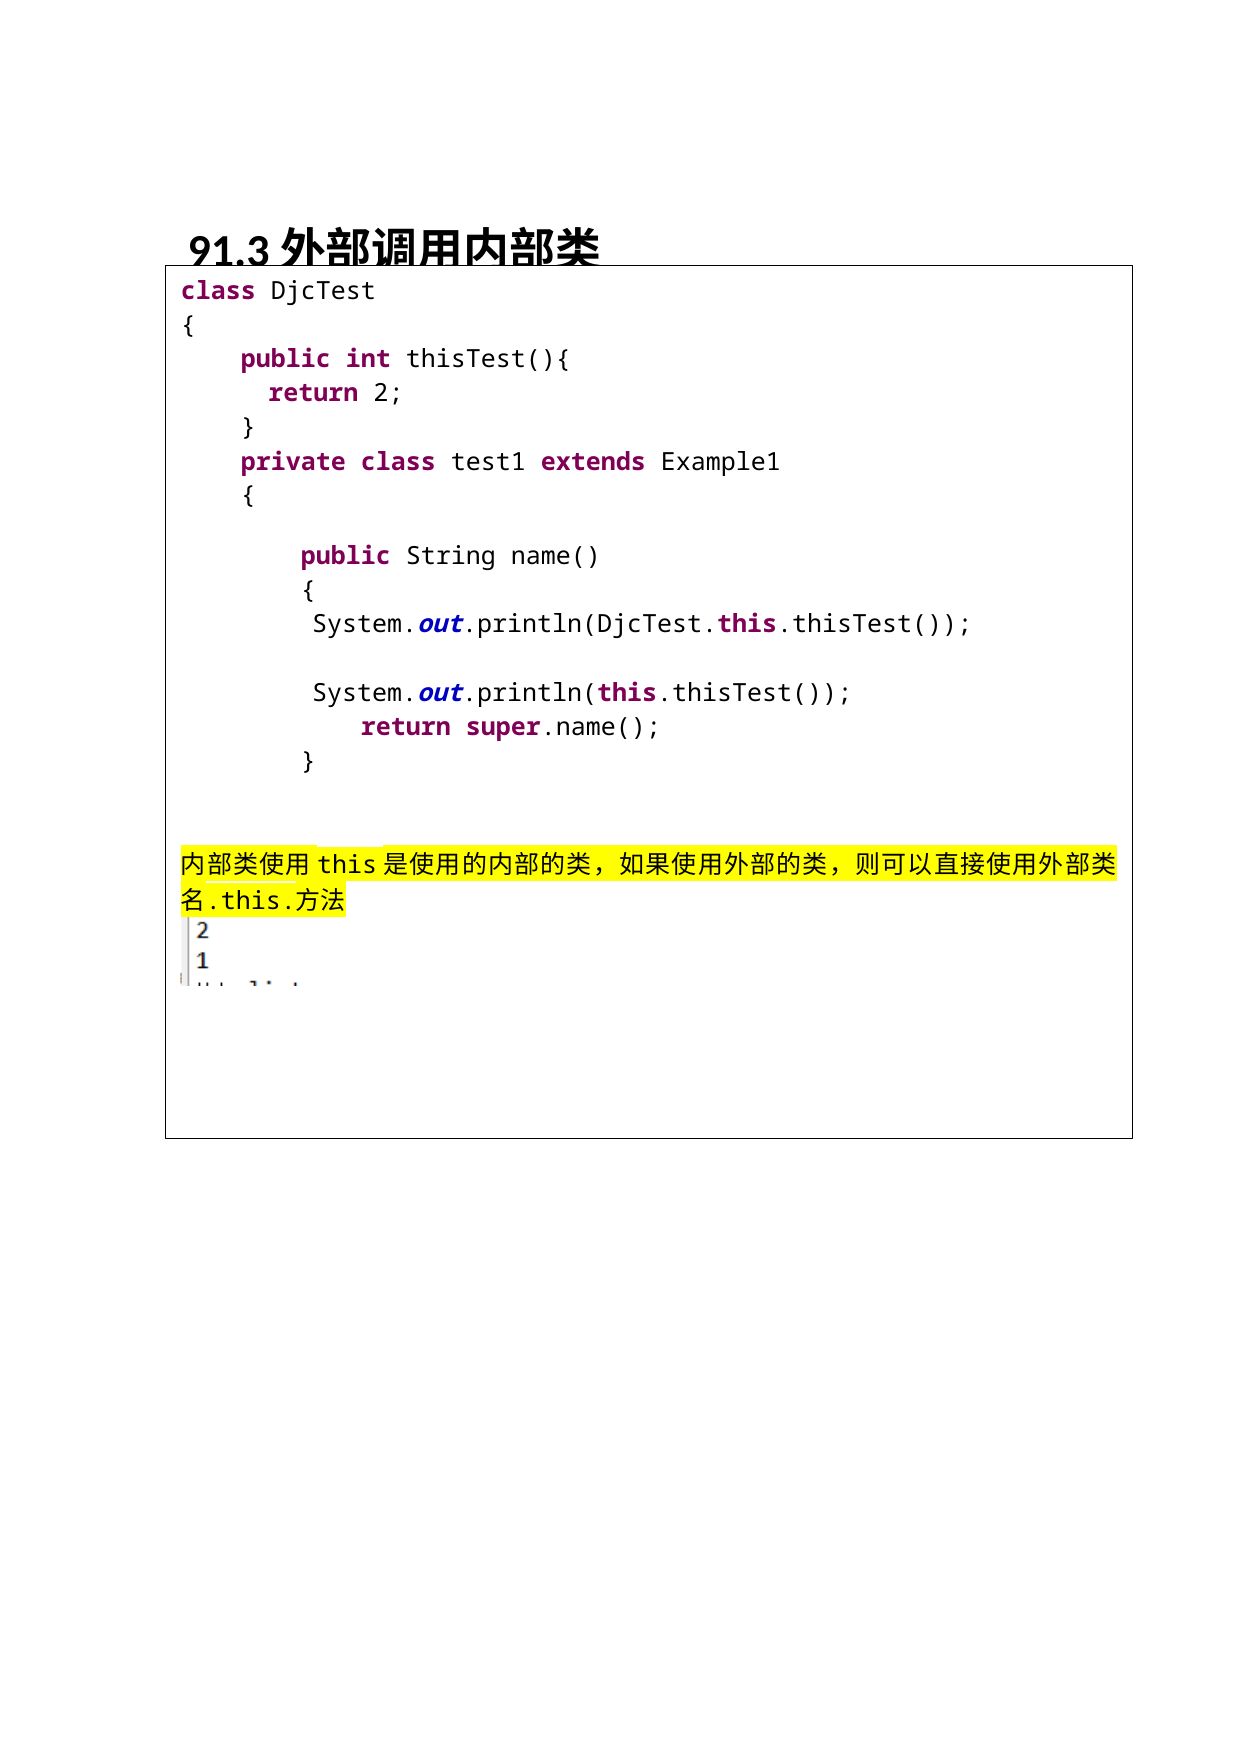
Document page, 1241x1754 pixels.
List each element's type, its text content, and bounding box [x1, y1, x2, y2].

picture [180, 917, 347, 986]
subtitle 91.3 外部调用内部类 [187, 197, 1053, 265]
